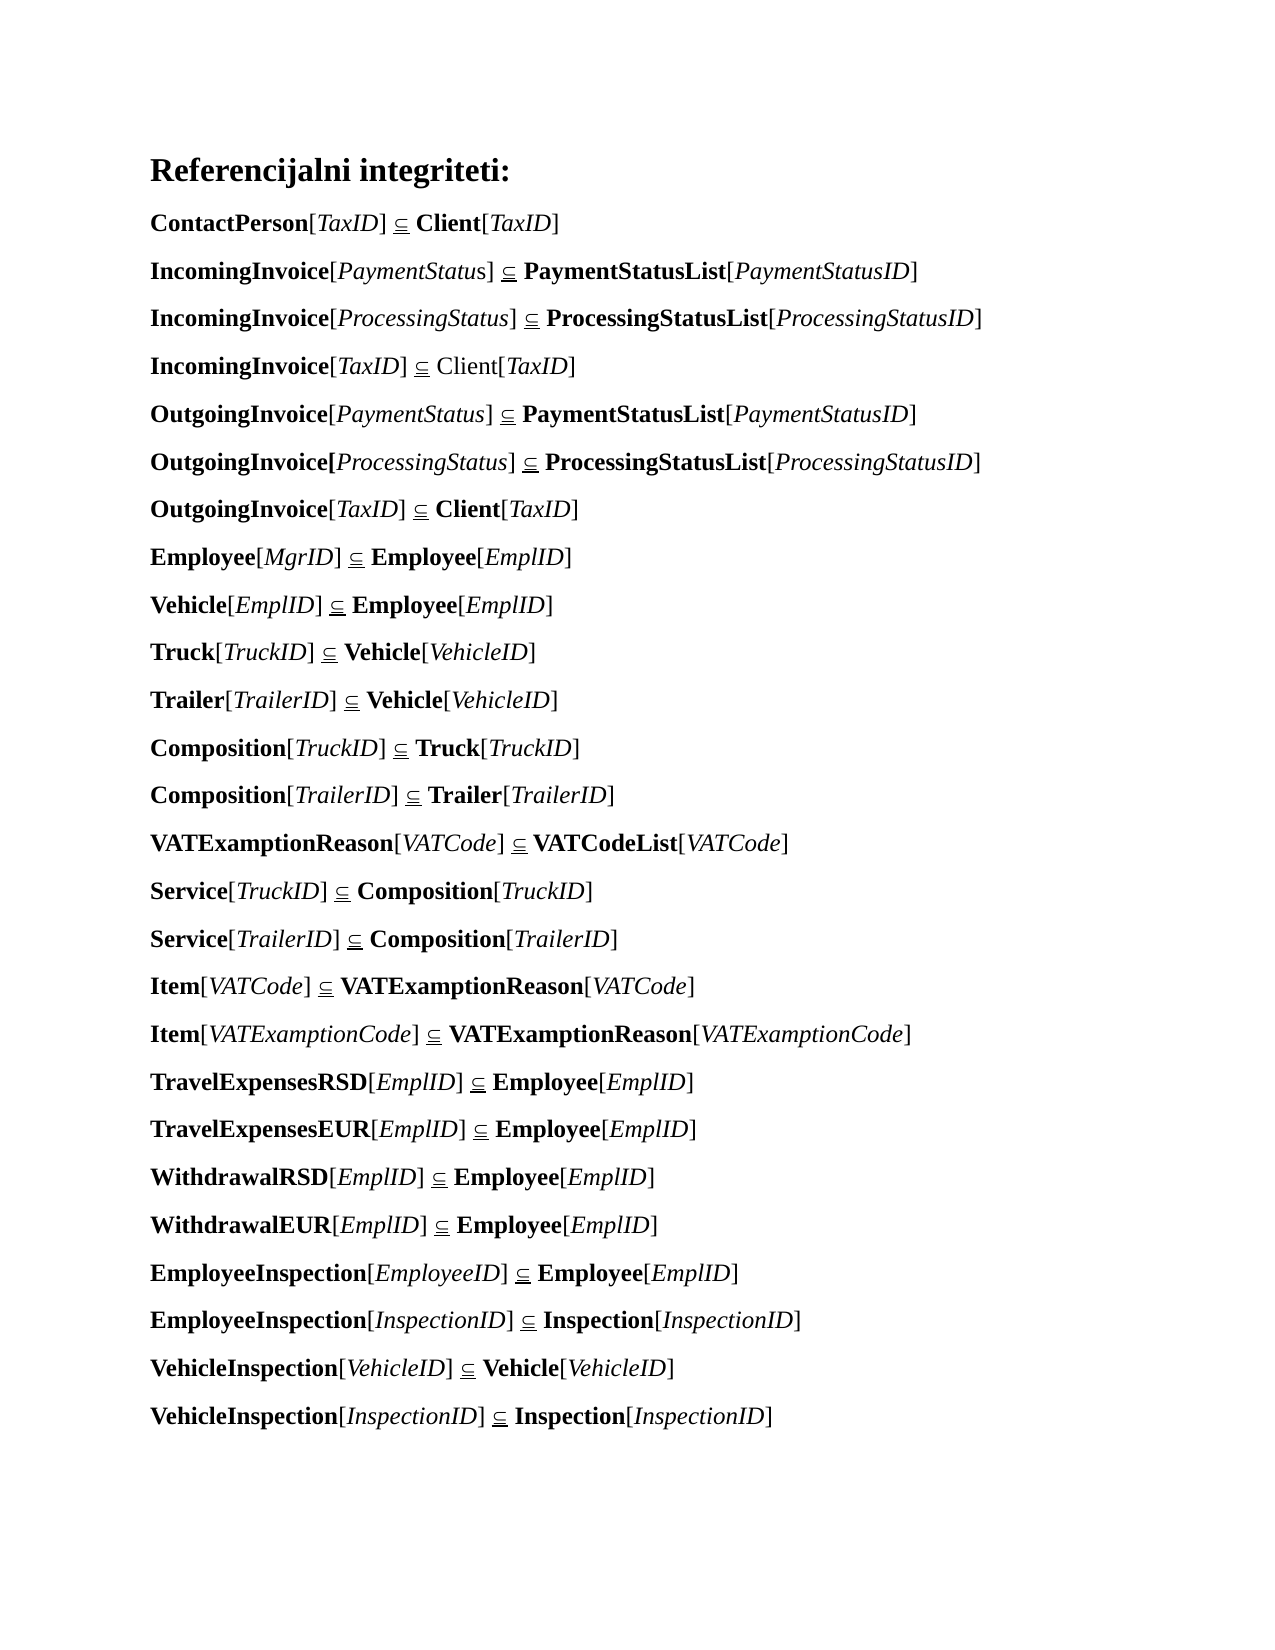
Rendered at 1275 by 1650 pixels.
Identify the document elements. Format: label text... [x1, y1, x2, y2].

text OutgoingInvoice[ProcessingStatus] ProcessingStatusList[ProcessingStatusID] [150, 447, 1125, 475]
text Item[VATExamptionCode] VATExamptionReason[VATExamptionCode] [150, 1019, 1125, 1048]
text ContactPerson[TaxID] Client[TaxID] [150, 208, 1125, 237]
text EmployeeInspection[EmployeeID] Employee[EmplID] [150, 1258, 1125, 1286]
text TravelExpensesRSD[EmplID] Employee[EmplID] [150, 1067, 1125, 1096]
text VehicleInspection[VehicleID] Vehicle[VehicleID] [150, 1353, 1125, 1382]
text OutgoingInvoice[TaxID] Client[TaxID] [150, 494, 1125, 523]
text Service[TrailerID] Composition[TrailerID] [150, 924, 1125, 952]
text Referencijalni integriteti: [150, 150, 1125, 188]
text OutgoingInvoice[PaymentStatus] PaymentStatusList[PaymentStatusID] [150, 399, 1125, 428]
text IncomingInvoice[ProcessingStatus] ProcessingStatusList[ProcessingStatusID] [150, 303, 1125, 332]
text Item[VATCode] VATExamptionReason[VATCode] [150, 971, 1125, 1000]
text Composition[TruckID] Truck[TruckID] [150, 733, 1125, 762]
text VATExamptionReason[VATCode] VATCodeList[VATCode] [150, 828, 1125, 857]
text Truck[TruckID] Vehicle[VehicleID] [150, 637, 1125, 666]
text IncomingInvoice[PaymentStatus] PaymentStatusList[PaymentStatusID] [150, 256, 1125, 284]
text Vehicle[EmplID] Employee[EmplID] [150, 590, 1125, 618]
text VehicleInspection[InspectionID] Inspection[InspectionID] [150, 1401, 1125, 1429]
text Trailer[TrailerID] Vehicle[VehicleID] [150, 685, 1125, 714]
text WithdrawalEUR[EmplID] Employee[EmplID] [150, 1210, 1125, 1239]
text Service[TruckID] Composition[TruckID] [150, 876, 1125, 905]
text EmployeeInspection[InspectionID] Inspection[InspectionID] [150, 1305, 1125, 1334]
text IncomingInvoice[TaxID] Client[TaxID] [150, 351, 1125, 380]
text Employee[MgrID] Employee[EmplID] [150, 542, 1125, 571]
text TravelExpensesEUR[EmplID] Employee[EmplID] [150, 1114, 1125, 1143]
text Composition[TrailerID] Trailer[TrailerID] [150, 781, 1125, 809]
text WithdrawalRSD[EmplID] Employee[EmplID] [150, 1162, 1125, 1191]
